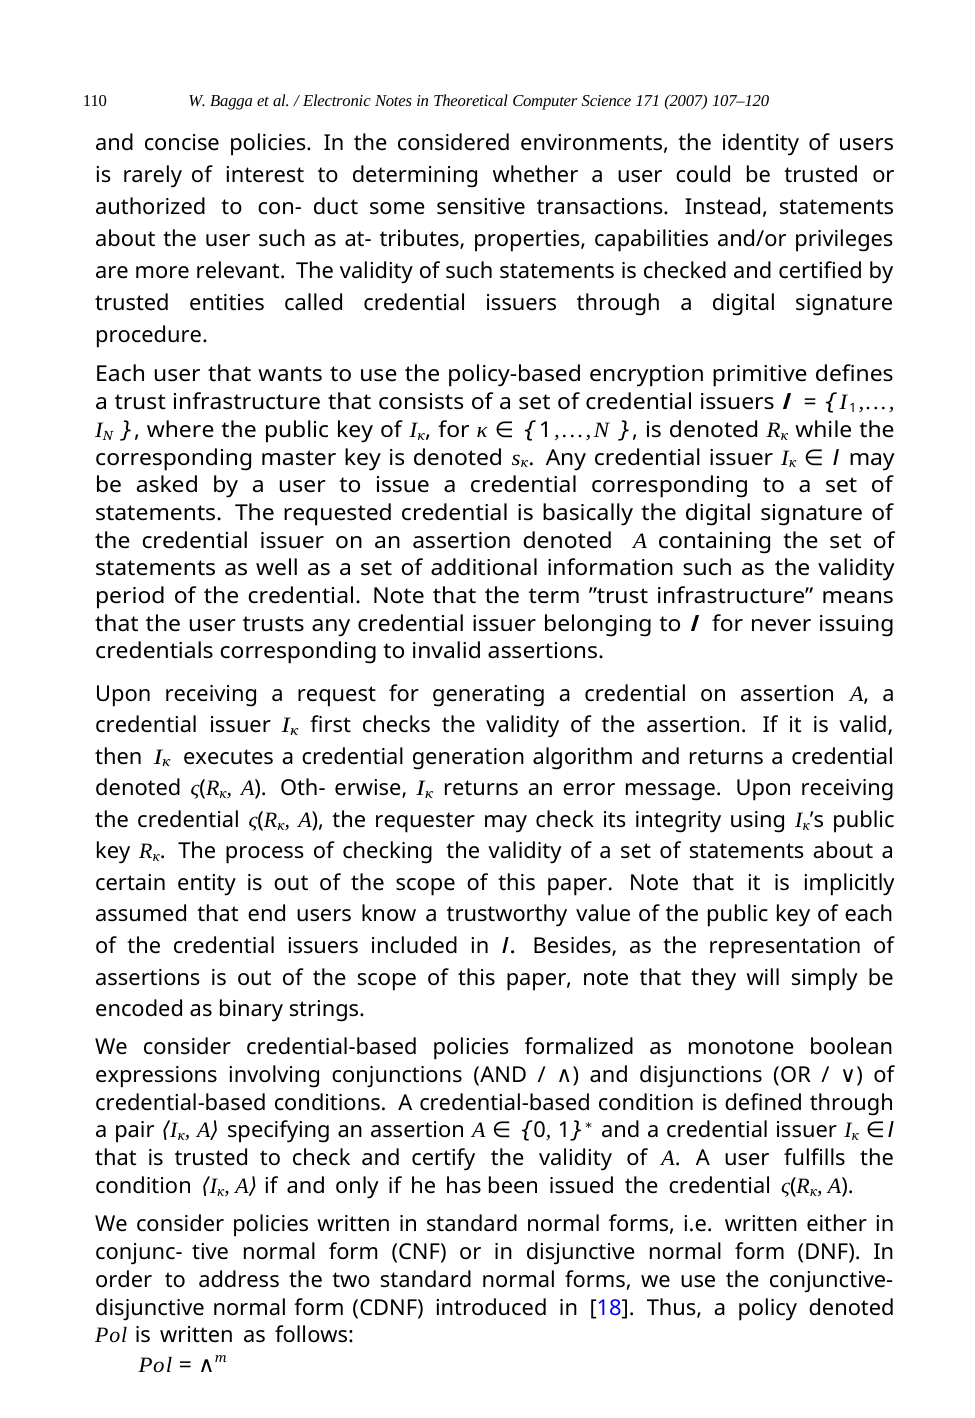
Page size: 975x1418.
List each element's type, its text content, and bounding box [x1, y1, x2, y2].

text Upon receiving a request for generating a credential on assertion A, a credential issuer Iκ first checks the validity of the assertion. If it is valid, then Iκ executes a credential generation algorithm and returns a credential denoted ς(Rκ, A). Oth- erwise, Iκ returns an error message. Upon receiving the credential ς(Rκ, A), the requester may check its integrity using Iκ’s public key Rκ. The process of checking the validity of a set of statements about a certain entity is out of the scope of this paper. Note that it is implicitly assumed that end users know a trustworthy value of the public key of each of the credential issuers included in I. Besides, as the representation of assertions is out of the scope of this paper, note that they will simply be encoded as binary strings. [95, 677, 894, 1023]
text and concise policies. In the considered environments, the identity of users is rarely of interest to determining whether a user could be trusted or authorized to con- duct some sensitive transactions. Instead, statements about the user such as at- tributes, properties, capabilities and/or privileges are more relevant. The validity of such statements is checked and certified by trusted entities called credential issuers through a digital signature procedure. [95, 127, 894, 349]
text We consider credential-based policies formalized as monotone boolean expressions involving conjunctions (AND / ∧) and disjunctions (OR / ∨) of credential-based conditions. A credential-based condition is defined through a pair ⟨Iκ, A⟩ specifying an assertion A ∈ {0, 1}∗ and a credential issuer Iκ ∈I that is trusted to check and certify the validity of A. A user fulfills the condition ⟨Iκ, A⟩ if and only if he has been issued the credential ς(Rκ, A). [95, 1033, 894, 1199]
text Each user that wants to use the policy-based encryption primitive defines a trust infrastructure that consists of a set of credential issuers I = {I1,..., IN }, where the public key of Iκ, for κ ∈ {1,...,N }, is denoted Rκ while the corresponding master key is denoted sκ. Any credential issuer Iκ ∈ I may be asked by a user to issue a credential corresponding to a set of statements. The requested credential is basically the digital signature of the credential issuer on an assertion denoted A containing the set of statements as well as a set of additional information such as the validity period of the credential. Note that the term ”trust infrastructure” means that the user trusts any credential issuer belonging to I for never issuing credentials corresponding to invalid assertions. [95, 360, 894, 664]
text We consider policies written in standard normal forms, i.e. written either in conjunc- tive normal form (CNF) or in disjunctive normal form (DNF). In order to address the two standard normal forms, we use the conjunctive-disjunctive normal form (CDNF) introduced in [18]. Thus, a policy denoted Pol is written as follows: [95, 1210, 894, 1348]
text Pol = ∧m [138, 1361, 233, 1375]
